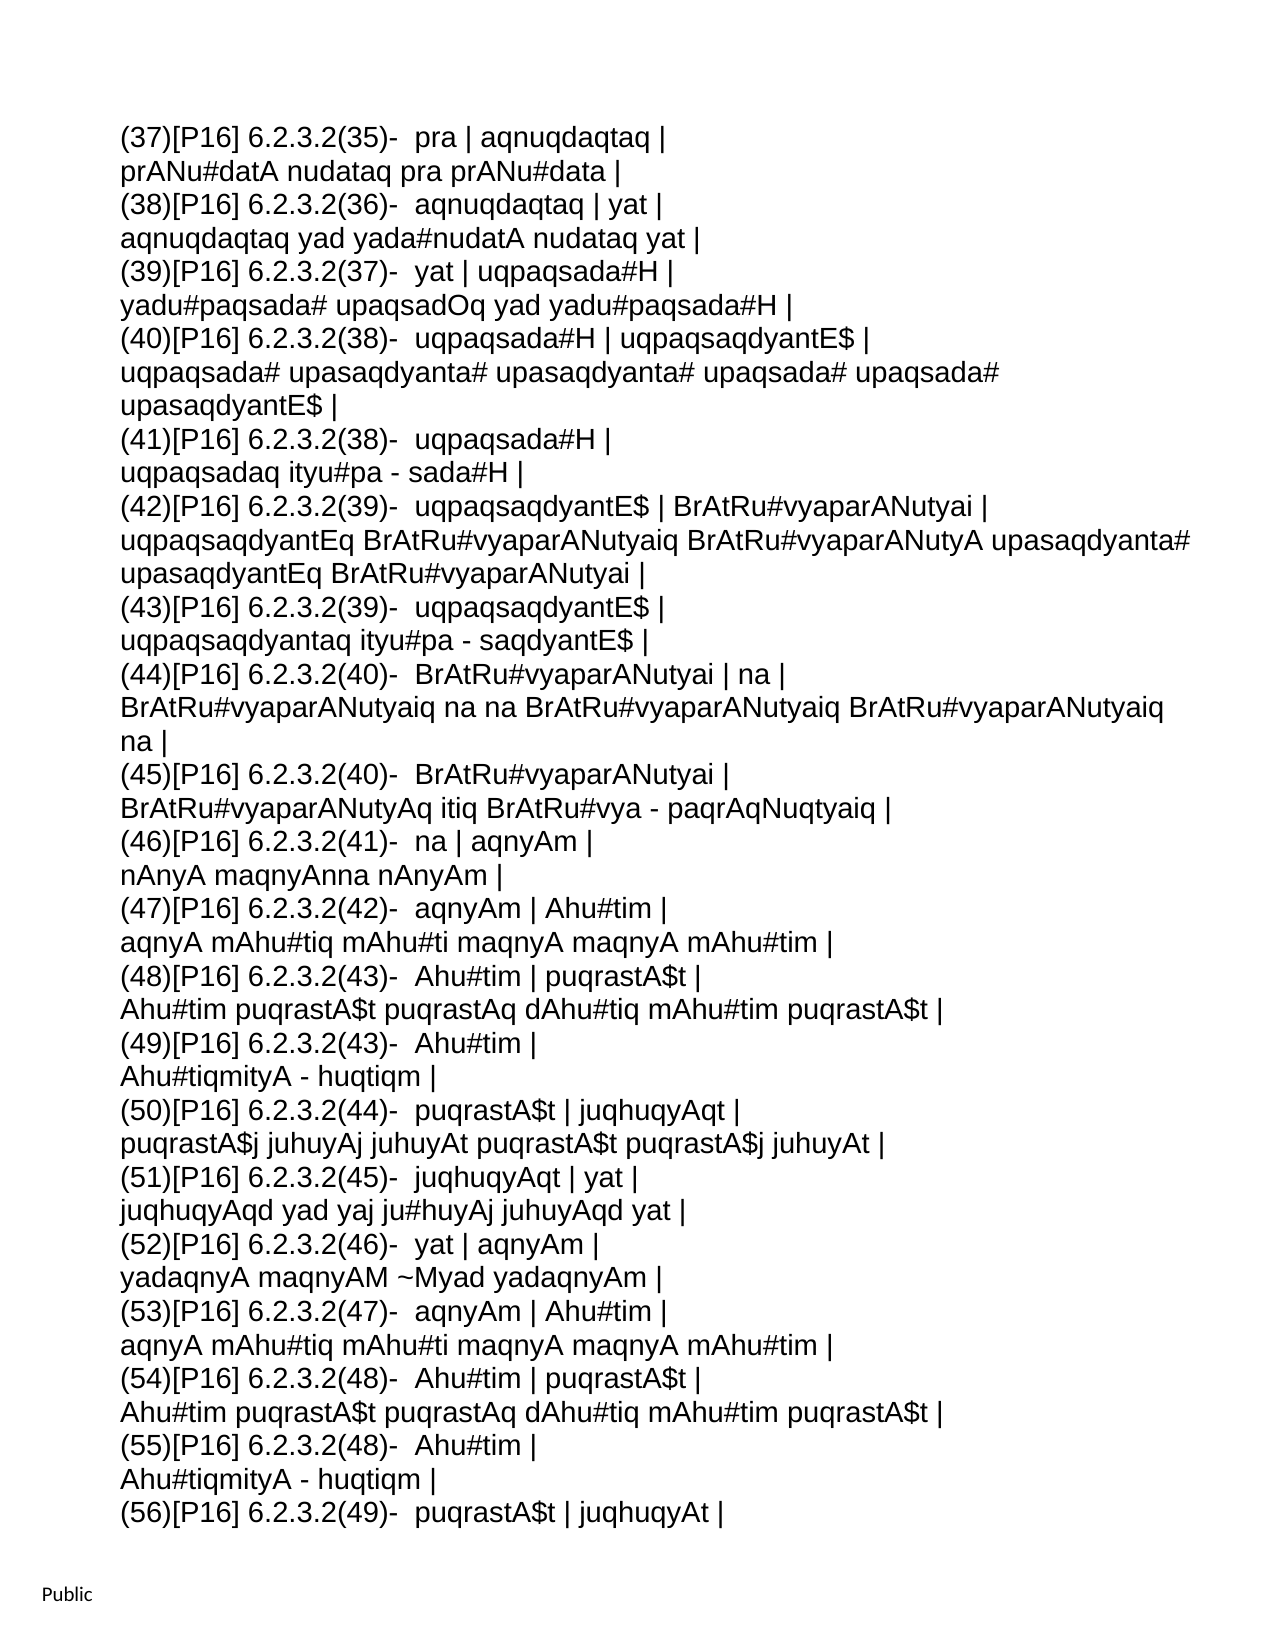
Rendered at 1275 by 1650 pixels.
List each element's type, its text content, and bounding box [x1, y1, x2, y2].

text (46)[P16] 6.2.3.2(41)- na | aqnyAm | [120, 824, 1200, 858]
text (37)[P16] 6.2.3.2(35)- pra | aqnuqdaqtaq | [120, 120, 1200, 153]
text yadaqnyA maqnyAM ~Myad yadaqnyAm | [120, 1260, 1200, 1294]
text (45)[P16] 6.2.3.2(40)- BrAtRu#vyaparANutyai | [120, 757, 1200, 791]
text uqpaqsaqdyantEq BrAtRu#vyaparANutyaiq BrAtRu#vyaparANutyA upasaqdyanta# upasaqdyantEq BrAtRu#vyaparANutyai | [120, 522, 1200, 589]
text aqnyA mAhu#tiq mAhu#ti maqnyA maqnyA mAhu#tim | [120, 1327, 1200, 1361]
text (43)[P16] 6.2.3.2(39)- uqpaqsaqdyantE$ | [120, 589, 1200, 623]
text (54)[P16] 6.2.3.2(48)- Ahu#tim | puqrastA$t | [120, 1361, 1200, 1394]
text prANu#datA nudataq pra prANu#data | [120, 153, 1200, 187]
text BrAtRu#vyaparANutyAq itiq BrAtRu#vya - paqrAqNuqtyaiq | [120, 791, 1200, 824]
text Ahu#tim puqrastA$t puqrastAq dAhu#tiq mAhu#tim puqrastA$t | [120, 992, 1200, 1026]
text BrAtRu#vyaparANutyaiq na na BrAtRu#vyaparANutyaiq BrAtRu#vyaparANutyaiq na | [120, 690, 1200, 757]
text (47)[P16] 6.2.3.2(42)- aqnyAm | Ahu#tim | [120, 891, 1200, 925]
text (50)[P16] 6.2.3.2(44)- puqrastA$t | juqhuqyAqt | [120, 1093, 1200, 1126]
text Ahu#tim puqrastA$t puqrastAq dAhu#tiq mAhu#tim puqrastA$t | [120, 1394, 1200, 1428]
text aqnuqdaqtaq yad yada#nudatA nudataq yat | [120, 221, 1200, 254]
text yadu#paqsada# upaqsadOq yad yadu#paqsada#H | [120, 288, 1200, 321]
text (52)[P16] 6.2.3.2(46)- yat | aqnyAm | [120, 1227, 1200, 1260]
text Ahu#tiqmityA - huqtiqm | [120, 1059, 1200, 1093]
text uqpaqsada# upasaqdyanta# upasaqdyanta# upaqsada# upaqsada# upasaqdyantE$ | [120, 355, 1200, 422]
text (51)[P16] 6.2.3.2(45)- juqhuqyAqt | yat | [120, 1160, 1200, 1193]
text (48)[P16] 6.2.3.2(43)- Ahu#tim | puqrastA$t | [120, 958, 1200, 992]
text puqrastA$j juhuyAj juhuyAt puqrastA$t puqrastA$j juhuyAt | [120, 1126, 1200, 1160]
text juqhuqyAqd yad yaj ju#huyAj juhuyAqd yat | [120, 1193, 1200, 1227]
text uqpaqsadaq ityu#pa - sada#H | [120, 455, 1200, 489]
text (53)[P16] 6.2.3.2(47)- aqnyAm | Ahu#tim | [120, 1294, 1200, 1327]
text (38)[P16] 6.2.3.2(36)- aqnuqdaqtaq | yat | [120, 187, 1200, 221]
text aqnyA mAhu#tiq mAhu#ti maqnyA maqnyA mAhu#tim | [120, 925, 1200, 958]
text (40)[P16] 6.2.3.2(38)- uqpaqsada#H | uqpaqsaqdyantE$ | [120, 321, 1200, 355]
text (41)[P16] 6.2.3.2(38)- uqpaqsada#H | [120, 422, 1200, 455]
text (49)[P16] 6.2.3.2(43)- Ahu#tim | [120, 1026, 1200, 1059]
text (55)[P16] 6.2.3.2(48)- Ahu#tim | [120, 1428, 1200, 1462]
text (56)[P16] 6.2.3.2(49)- puqrastA$t | juqhuqyAt | [120, 1495, 1200, 1529]
text (42)[P16] 6.2.3.2(39)- uqpaqsaqdyantE$ | BrAtRu#vyaparANutyai | [120, 489, 1200, 522]
text (39)[P16] 6.2.3.2(37)- yat | uqpaqsada#H | [120, 254, 1200, 288]
text uqpaqsaqdyantaq ityu#pa - saqdyantE$ | [120, 623, 1200, 657]
text nAnyA maqnyAnna nAnyAm | [120, 858, 1200, 891]
text (44)[P16] 6.2.3.2(40)- BrAtRu#vyaparANutyai | na | [120, 657, 1200, 690]
text Ahu#tiqmityA - huqtiqm | [120, 1462, 1200, 1495]
